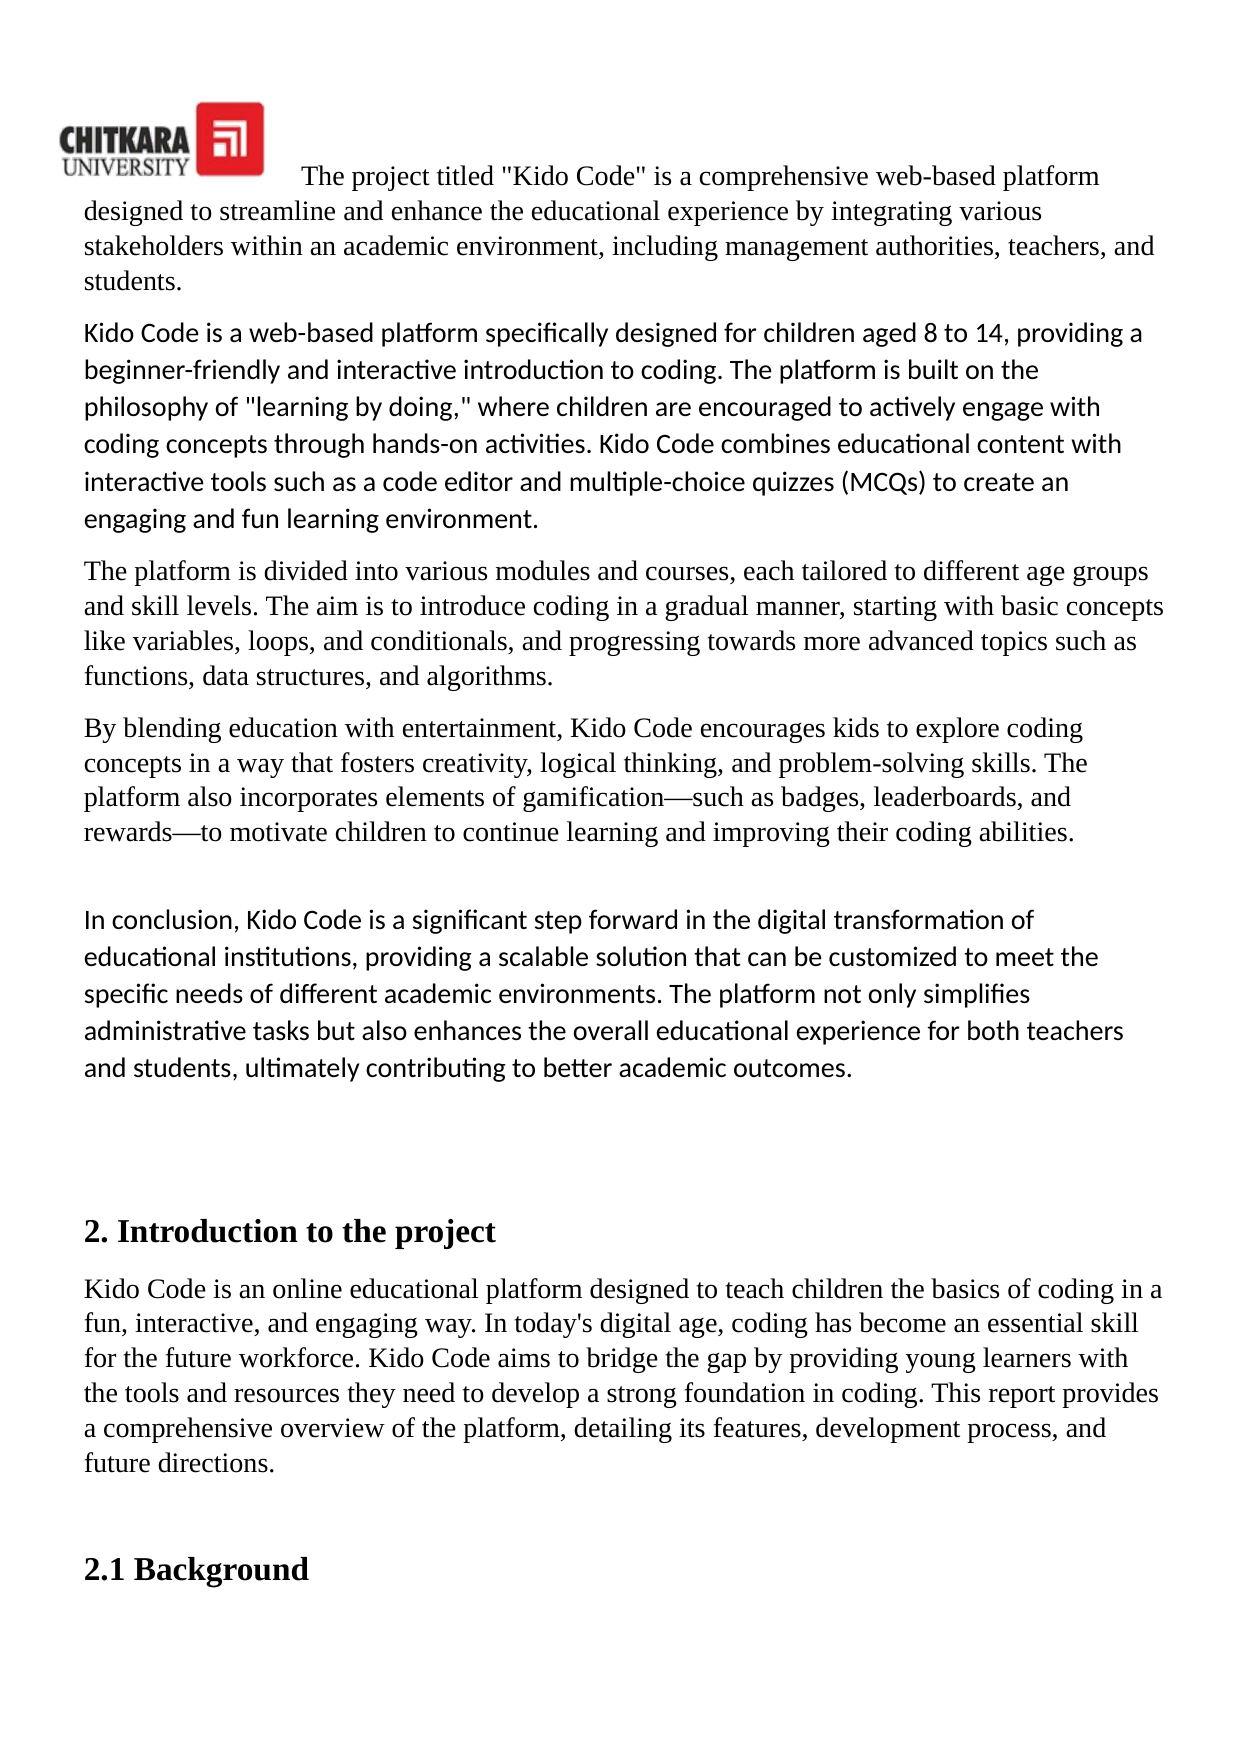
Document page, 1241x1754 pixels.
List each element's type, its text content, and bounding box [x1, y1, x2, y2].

picture [37, 97, 282, 184]
text 2.1 Background [83, 1549, 1168, 1588]
text Kido Code is a web-based platform specifically designed for children aged 8 to 14, providing a beginner-friendly and interactive introduction to coding. The platform is built on the philosophy of "learning by doing," where children are encouraged to actively engage with coding concepts through hands-on activities. Kido Code combines educational content with interactive tools such as a code editor and multiple-choice quizzes (MCQs) to create an engaging and fun learning environment. [83, 315, 1168, 535]
text By blending education with entertainment, Kido Code encourages kids to explore coding concepts in a way that fosters creativity, logical thinking, and problem-solving skills. The platform also incorporates elements of gamification—such as badges, leaderboards, and rewards—to motivate children to continue learning and improving their coding abilities. [83, 711, 1168, 848]
text In conclusion, Kido Code is a significant step forward in the digital transformation of educational institutions, providing a scalable solution that can be customized to meet the specific needs of different academic environments. The platform not only simplifies administrative tasks but also enhances the overall educational experience for both teachers and students, ultimately contributing to better academic outcomes. [83, 867, 1168, 1085]
text Kido Code is an online educational platform designed to teach children the basics of coding in a fun, interactive, and engaging way. In today's digital age, coding has become an essential skill for the future workforce. Kido Code aims to bridge the gap by providing young learners with the tools and resources they need to develop a strong foundation in coding. This report provides a comprehensive overview of the platform, detailing its features, development process, and future directions. [83, 1272, 1168, 1478]
text The platform is divided into various modules and courses, each tailored to different age groups and skill levels. The aim is to introduce coding in a gradual manner, starting with basic concepts like variables, loops, and conditionals, and progressing towards more advanced topics such as functions, data structures, and algorithms. [83, 554, 1168, 692]
text The project titled "Kido Code" is a comprehensive web-based platform designed to streamline and enhance the educational experience by integrating various stakeholders within an academic environment, including management authorities, teachers, and students. [83, 159, 1168, 296]
text 2. Introduction to the project [83, 1211, 1168, 1249]
